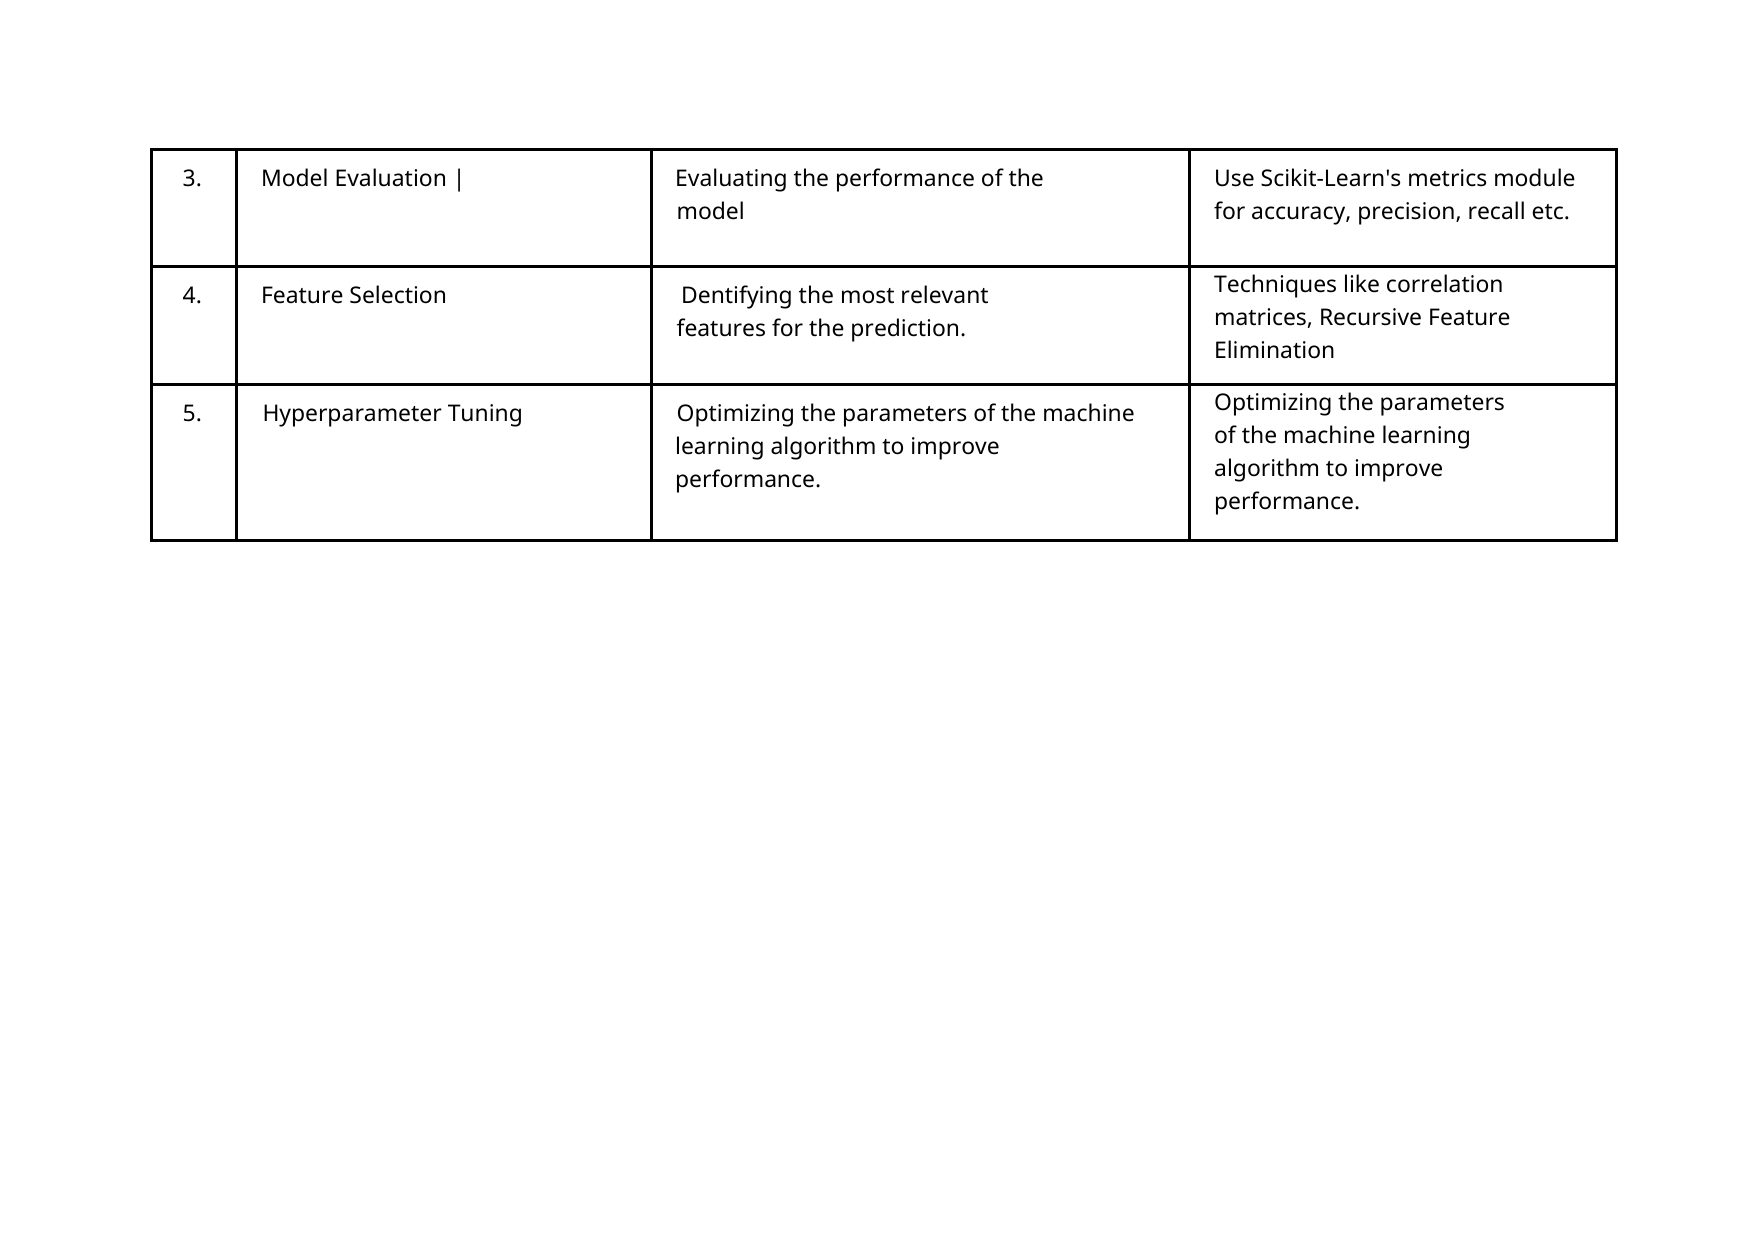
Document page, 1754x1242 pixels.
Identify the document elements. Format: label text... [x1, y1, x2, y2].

table_cell Optimizing the parameters of the machine learning algorithm to improve performance. [653, 386, 1188, 539]
table_cell 5. [153, 386, 235, 539]
table_cell Hyperparameter Tuning [238, 386, 650, 539]
table_cell Optimizing the parameters of the machine learning algorithm to improve performance. [1191, 386, 1615, 539]
table_header 3. [153, 151, 235, 264]
table_cell 4. [153, 268, 235, 383]
table_cell Dentifying the most relevant features for the prediction. [653, 268, 1188, 383]
table_cell Techniques like correlation matrices, Recursive Feature Elimination [1191, 268, 1615, 383]
table_header Evaluating the performance of the model [653, 151, 1188, 264]
table_header Use Scikit-Learn's metrics module for accuracy, precision, recall etc. [1191, 151, 1615, 264]
table_header Model Evaluation | [238, 151, 650, 264]
table_cell Feature Selection [238, 268, 650, 383]
